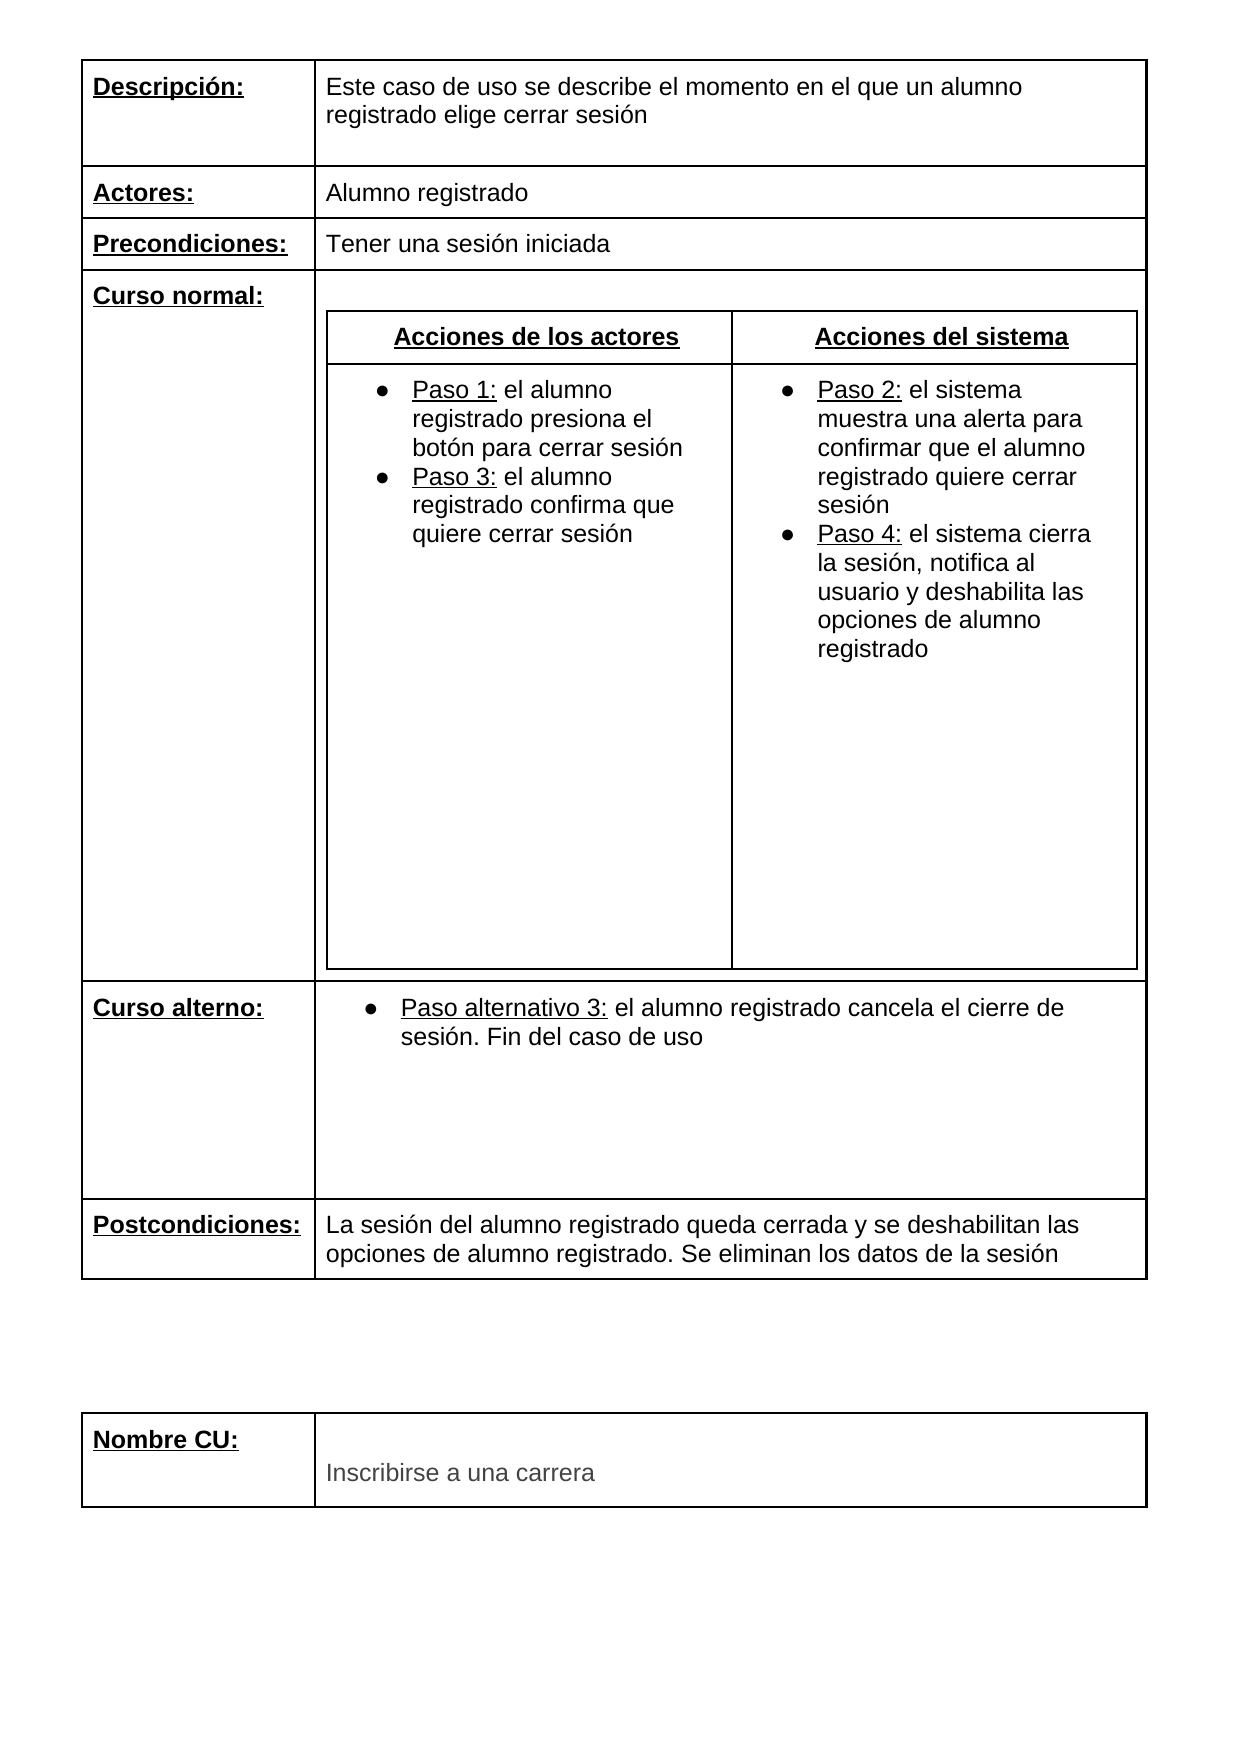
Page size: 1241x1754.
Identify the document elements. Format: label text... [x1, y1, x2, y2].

table_cell Paso alternativo 3: el alumno registrado cancela el cierre de sesión. Fin del caso de uso [316, 982, 1145, 1197]
table_cell Actores: [83, 167, 314, 217]
table_cell Tener una sesión iniciada [316, 219, 1145, 268]
table_cell Descripción: [83, 61, 314, 165]
table_cell Curso alterno: [83, 982, 314, 1197]
table_cell Postcondiciones: [83, 1200, 314, 1278]
table_cell Precondiciones: [83, 219, 314, 268]
table_header Nombre CU: [83, 1414, 314, 1506]
table_cell [316, 271, 1145, 980]
table_cell Alumno registrado [316, 167, 1145, 217]
table_cell Curso normal: [83, 271, 314, 980]
table_header Inscribirse a una carrera [316, 1414, 1145, 1506]
table_cell La sesión del alumno registrado queda cerrada y se deshabilitan las opciones de alumno registrado. Se eliminan los datos de la sesión [316, 1200, 1145, 1278]
table_cell Este caso de uso se describe el momento en el que un alumno registrado elige cerrar sesión [316, 61, 1145, 165]
